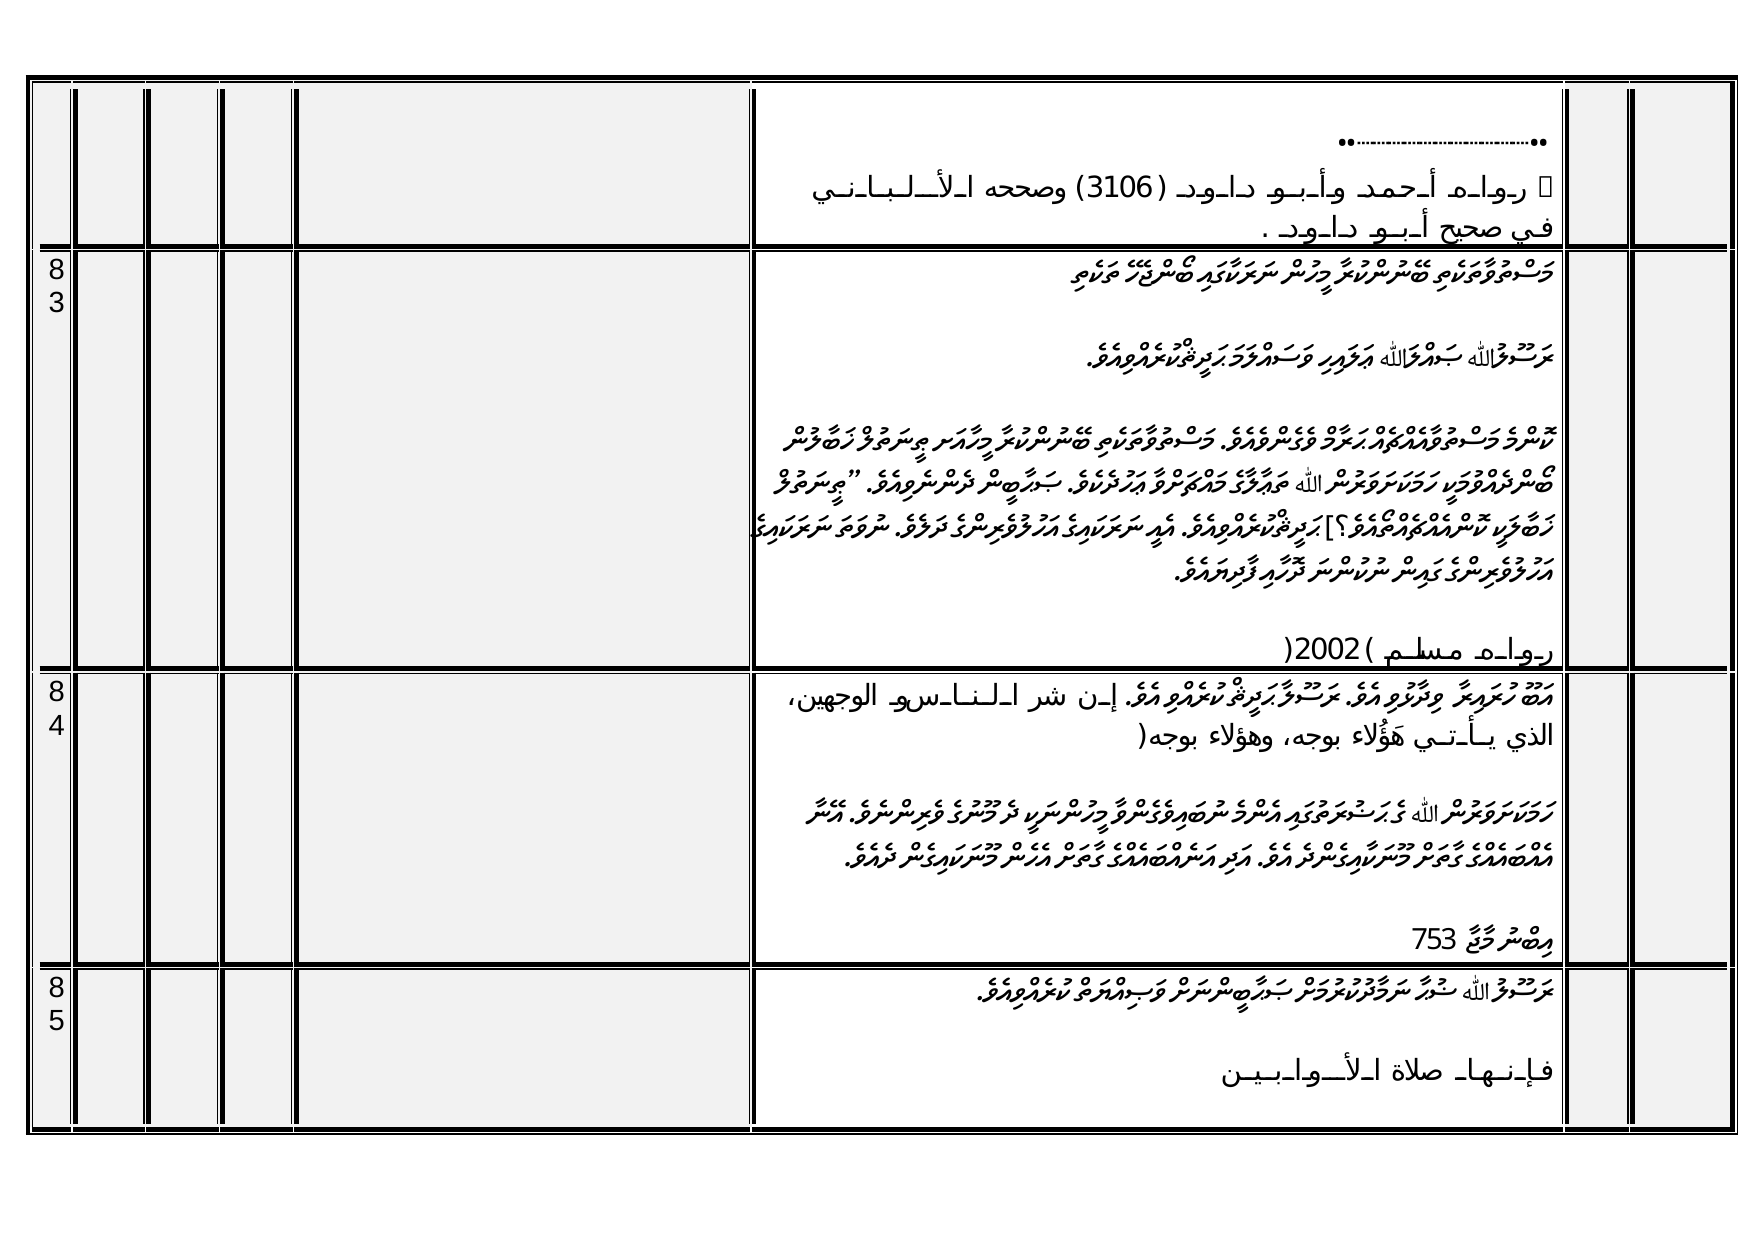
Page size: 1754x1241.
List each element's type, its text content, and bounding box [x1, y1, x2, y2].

table_cell [225, 252, 291, 666]
table_cell [74, 962, 147, 1127]
table_cell [30, 962, 74, 1127]
table_cell [151, 674, 217, 962]
table_cell [30, 80, 74, 244]
table_cell [1631, 83, 1730, 244]
table_cell [1569, 674, 1627, 962]
table_cell [225, 674, 291, 962]
table_cell [1569, 252, 1627, 666]
table_cell [78, 674, 143, 962]
table_cell [1631, 962, 1734, 1127]
table_cell [221, 80, 295, 244]
table_cell [221, 962, 295, 1127]
table_cell [30, 244, 74, 666]
table_cell މަސްތުވާތަކެތި ބޭނުންކުރާ މީހުން ނަރަކާގައި ބޯންޖެހޭ ތަކެތި ރަސޫލުﷲ ޞައްލަﷲ ޢަލައިހި ވަސައްލަމަ ޙަދީޘްކުރެއްވިއެވެ. ކޮންމެ މަސްތުވާއެއްޗެއް ޙަރާމް ވެގެންވެއެވެ. މަސްތުވާތަކެތި ބޭނުންކުރާ މީހާއަށ ޠީނަތުލް ޚަބާލުން ބޯންދެއްވުމަކީ ހަމަކަށަވަރުން ﷲ ތަޢާލާގެ މައްޗަށްވާ ޢަހުދެކެވެ. ޞަޙާބީން ދެންނެވިއެވެ. ”ޠީނަތުލް ޚަބާލަކީ ކޮންއެއްޗެއްތޯއެވެ؟] ޙަދީޘްކުރެއްވިއެވެ. އެއީ ނަރަކައިގެ އަހުލުވެރިންގެ ދަލެވެ. ނުވަތަ ނަރަކައިގެ އަހުލުވެރިންގެ ގައިން ނުކުންނަ ދޮހާއި ފާދިޔައެވެ. رواه مسلم )2002( [756, 252, 1562, 666]
table_cell [147, 80, 221, 244]
table_cell [299, 674, 749, 962]
table_cell [30, 666, 74, 962]
table_cell [151, 252, 217, 666]
table_cell [295, 80, 752, 244]
table_cell [295, 962, 752, 1127]
table_cell [78, 252, 143, 666]
table_cell އަބޫ ހުރައިރާ ވިދާޅުވި އެވެ. ރަސޫލާ ޙަދީޘް ކުރެއްވި އެވެ. إن شر الناس و الوجهين، الذي يأتي هَؤُلاء بوجه، وهؤلاء بوجه( ހަމަކަށަވަރުން ﷲ ގެ ޙަޟުރަތުގައި އެންމެ ނުބައިވެގެންވާ މީހުންނަކީ ދެ މޫނުގެ ވެރިންނެވެ. އޭނާ އެއްބައެއްގެ ގާތަށް މޫނަކާއިގެންދެ އެވެ. އަދި އަނެއްބައެއްގެ ގާތަށް އެހެން މޫނަކައިގެން ދެއެވެ. އިބްނު މާޖާ 753 [756, 674, 1562, 962]
table_cell [147, 962, 221, 1127]
table_cell [74, 80, 147, 244]
table_cell [1631, 244, 1734, 666]
table_cell [299, 252, 749, 666]
table_cell [1631, 666, 1734, 962]
table_cell [1565, 962, 1631, 1127]
table_cell [1565, 80, 1631, 244]
